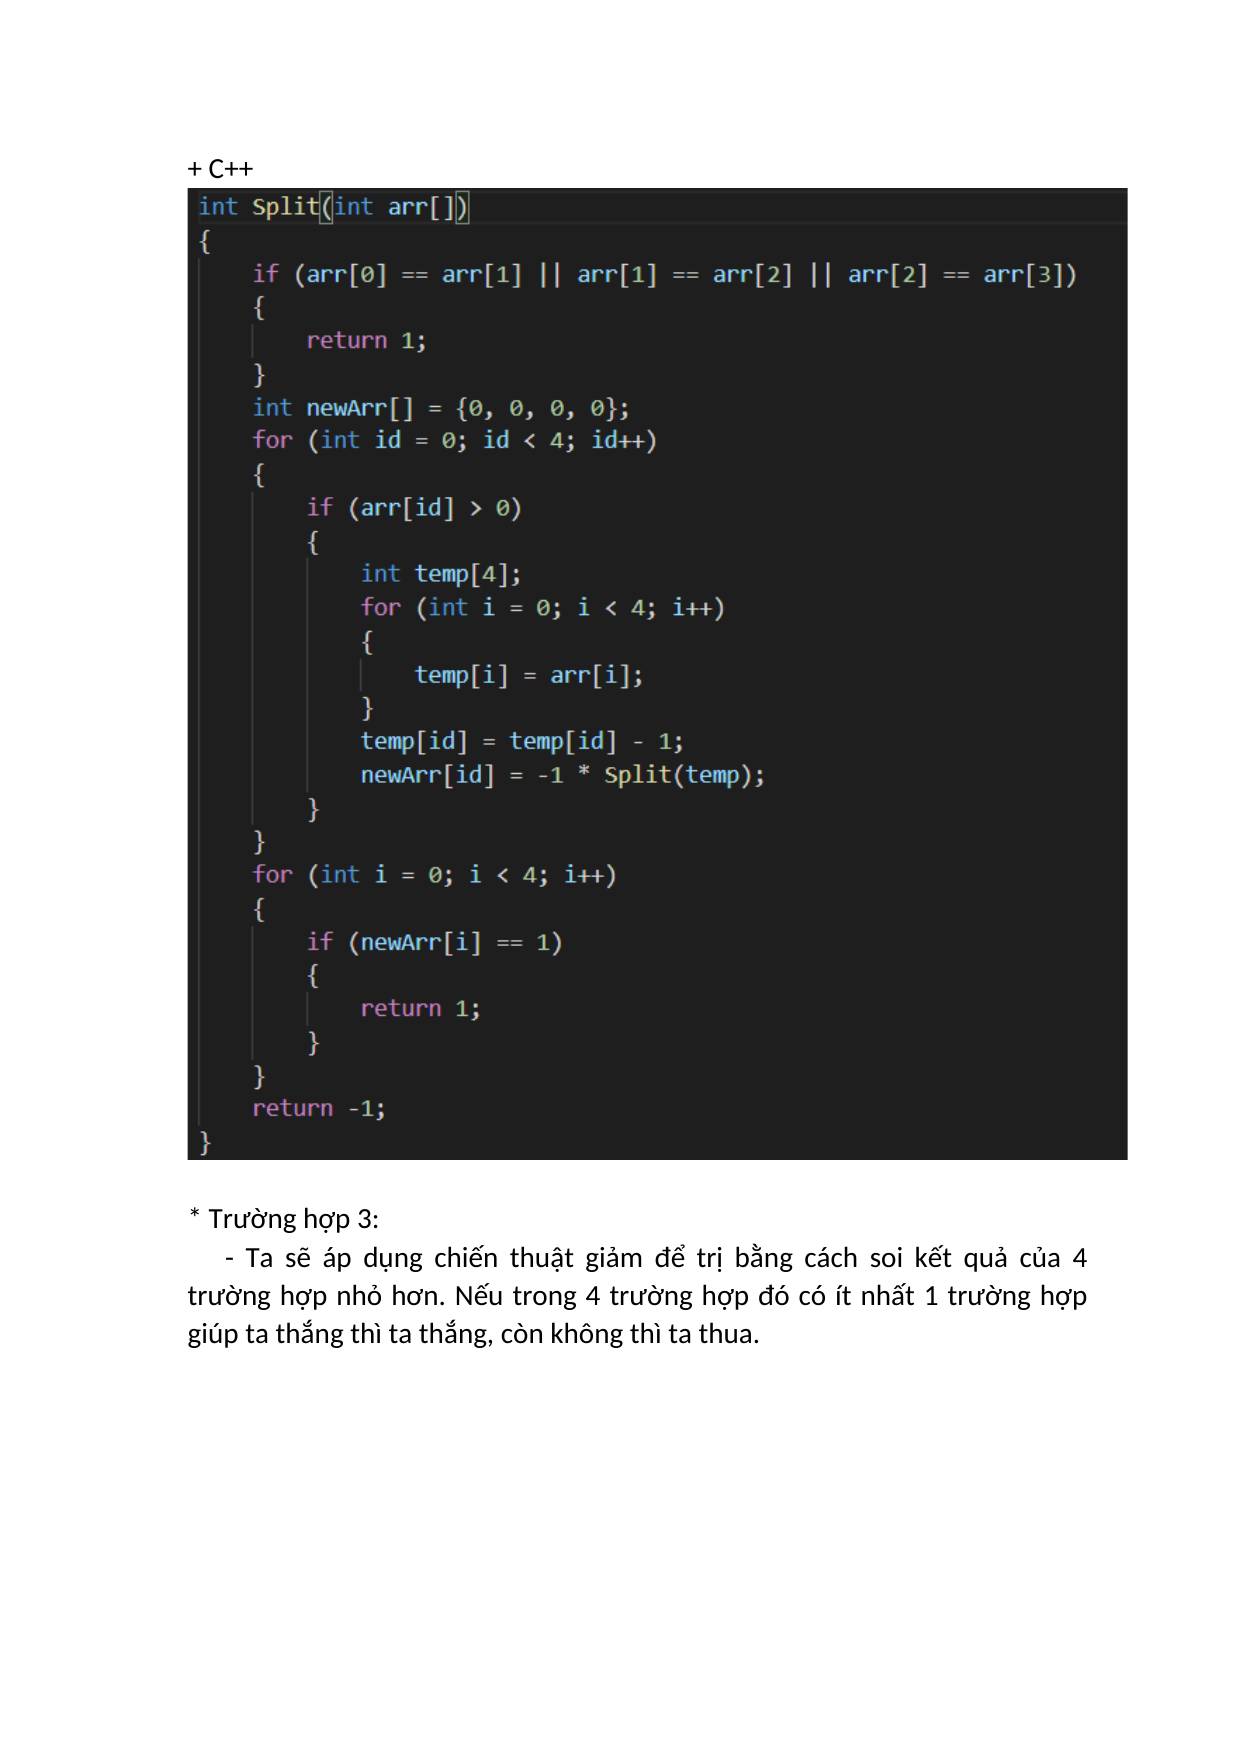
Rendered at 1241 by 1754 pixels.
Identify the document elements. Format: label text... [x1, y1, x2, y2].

picture [187, 188, 1128, 1160]
text + C++ [187, 150, 1090, 186]
text - Ta sẽ áp dụng chiến thuật giảm để trị bằng cách soi kết quả của 4 trường hợp nhỏ hơn. Nếu trong 4 trường hợp đó có ít nhất 1 trường hợp giúp ta thắng thì ta thắng, còn không thì ta thua. [187, 1239, 1090, 1351]
text * Trường hợp 3: [187, 1200, 1090, 1236]
